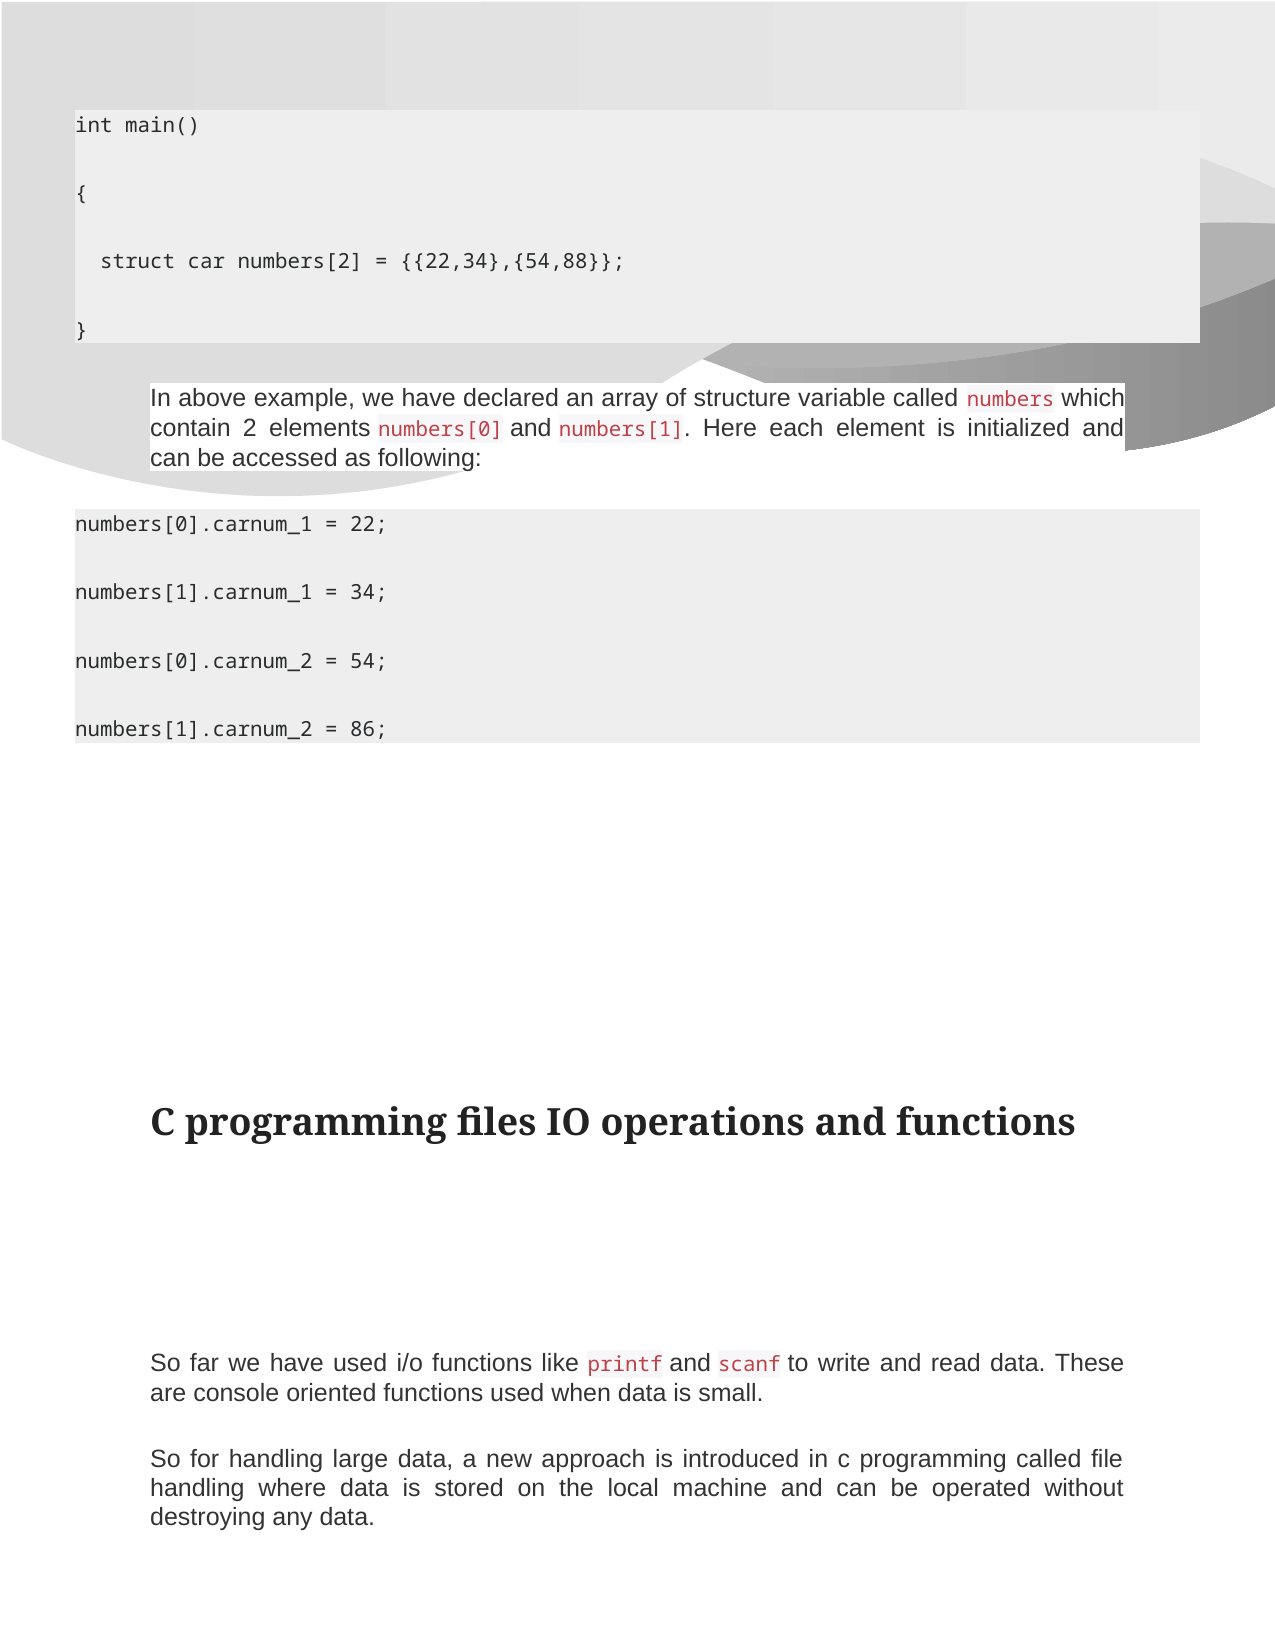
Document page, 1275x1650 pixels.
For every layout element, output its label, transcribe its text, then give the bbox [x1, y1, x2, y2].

text So for handling large data, a new approach is introduced in c programming called file handling where data is stored on the local machine and can be operated without destroying any data. [150, 1444, 1125, 1531]
text } [75, 315, 1200, 343]
text In above example, we have declared an array of structure variable called numbers which contain 2 elements numbers[0] and numbers[1]. Here each element is initialized and can be accessed as following: [150, 383, 1125, 471]
subtitle C programming files IO operations and functions [150, 1095, 1125, 1146]
text numbers[1].carnum_1 = 34; [75, 577, 1200, 606]
text struct car numbers[2] = {{22,34},{54,88}}; [75, 247, 1200, 275]
text numbers[1].carnum_2 = 86; [75, 714, 1200, 743]
text numbers[0].carnum_1 = 22; [75, 509, 1200, 537]
text numbers[0].carnum_2 = 54; [75, 646, 1200, 674]
text { [75, 178, 1200, 207]
text int main() [75, 110, 1200, 138]
text So far we have used i/o functions like printf and scanf to write and read data. These are console oriented functions used when data is small. [150, 1348, 1125, 1407]
